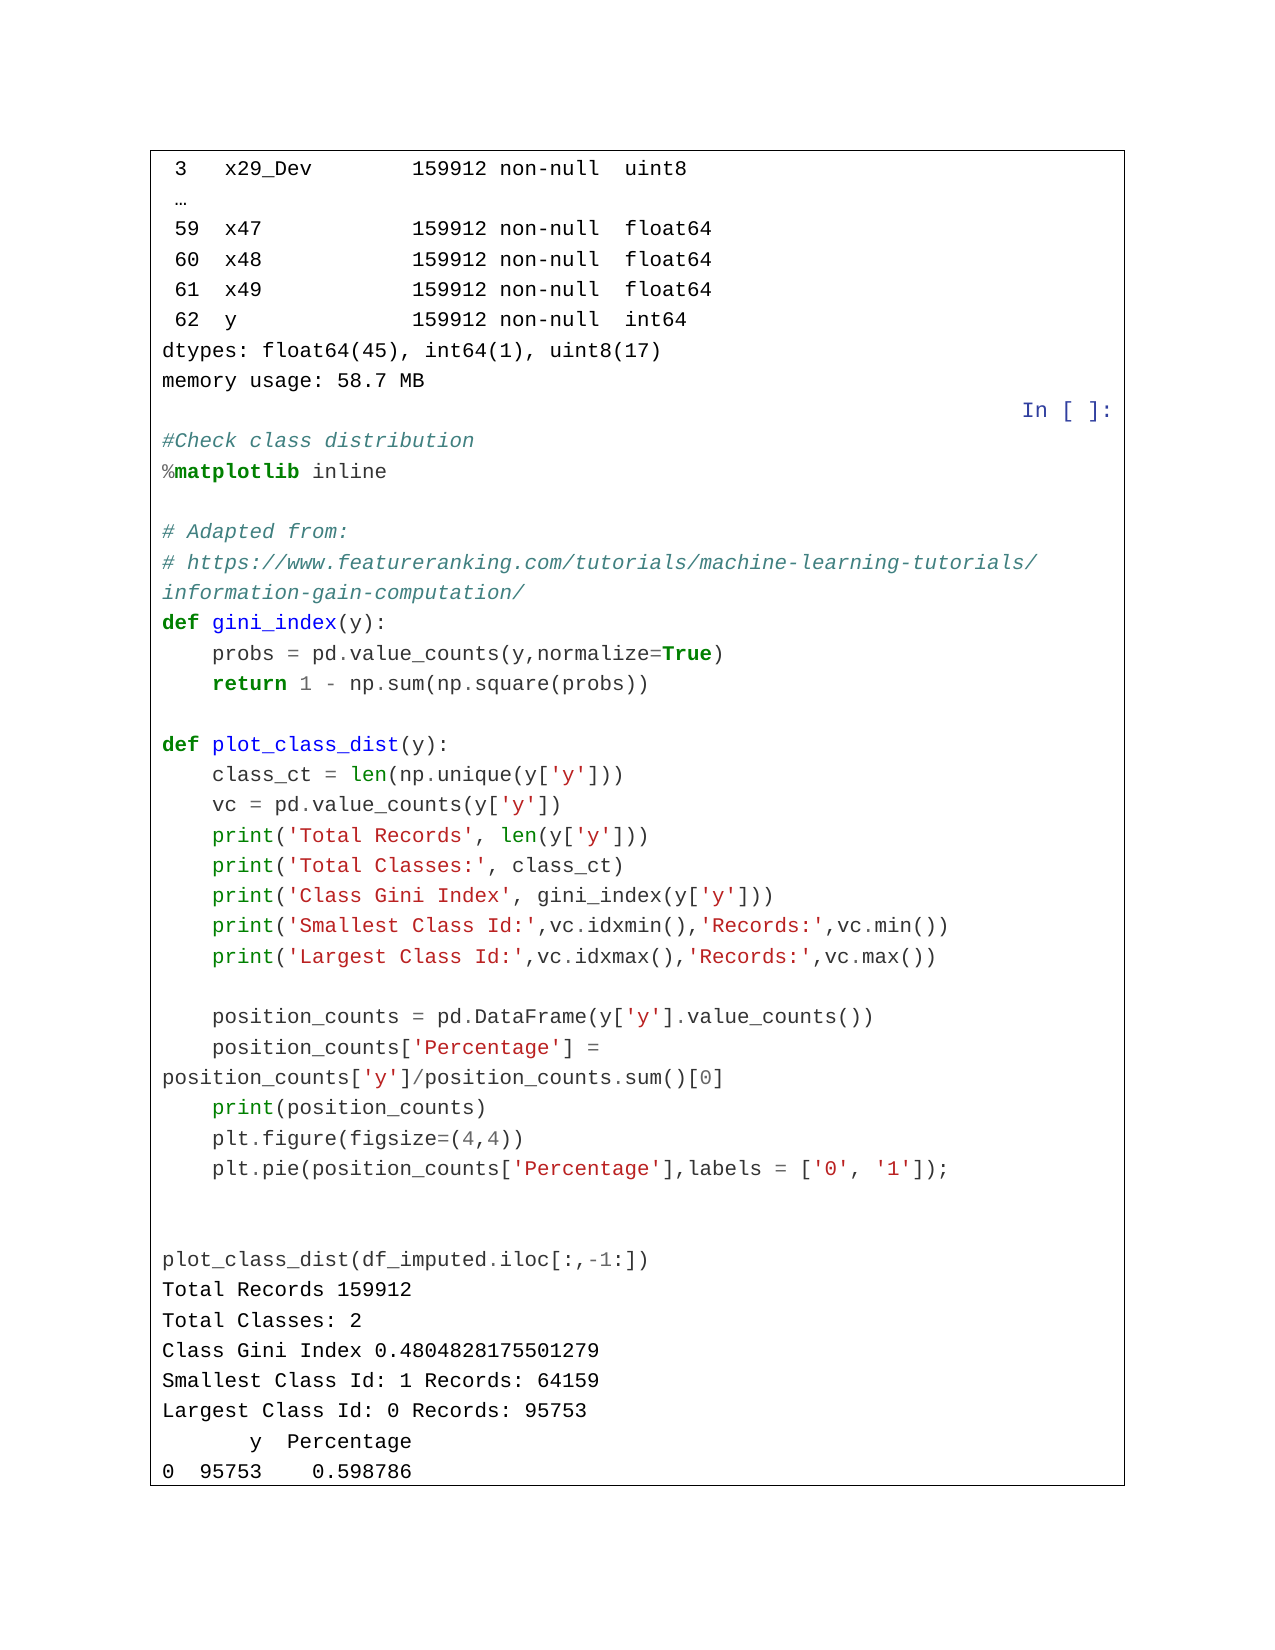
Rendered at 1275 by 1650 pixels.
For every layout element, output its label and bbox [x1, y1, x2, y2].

table_header [151, 151, 1124, 1485]
